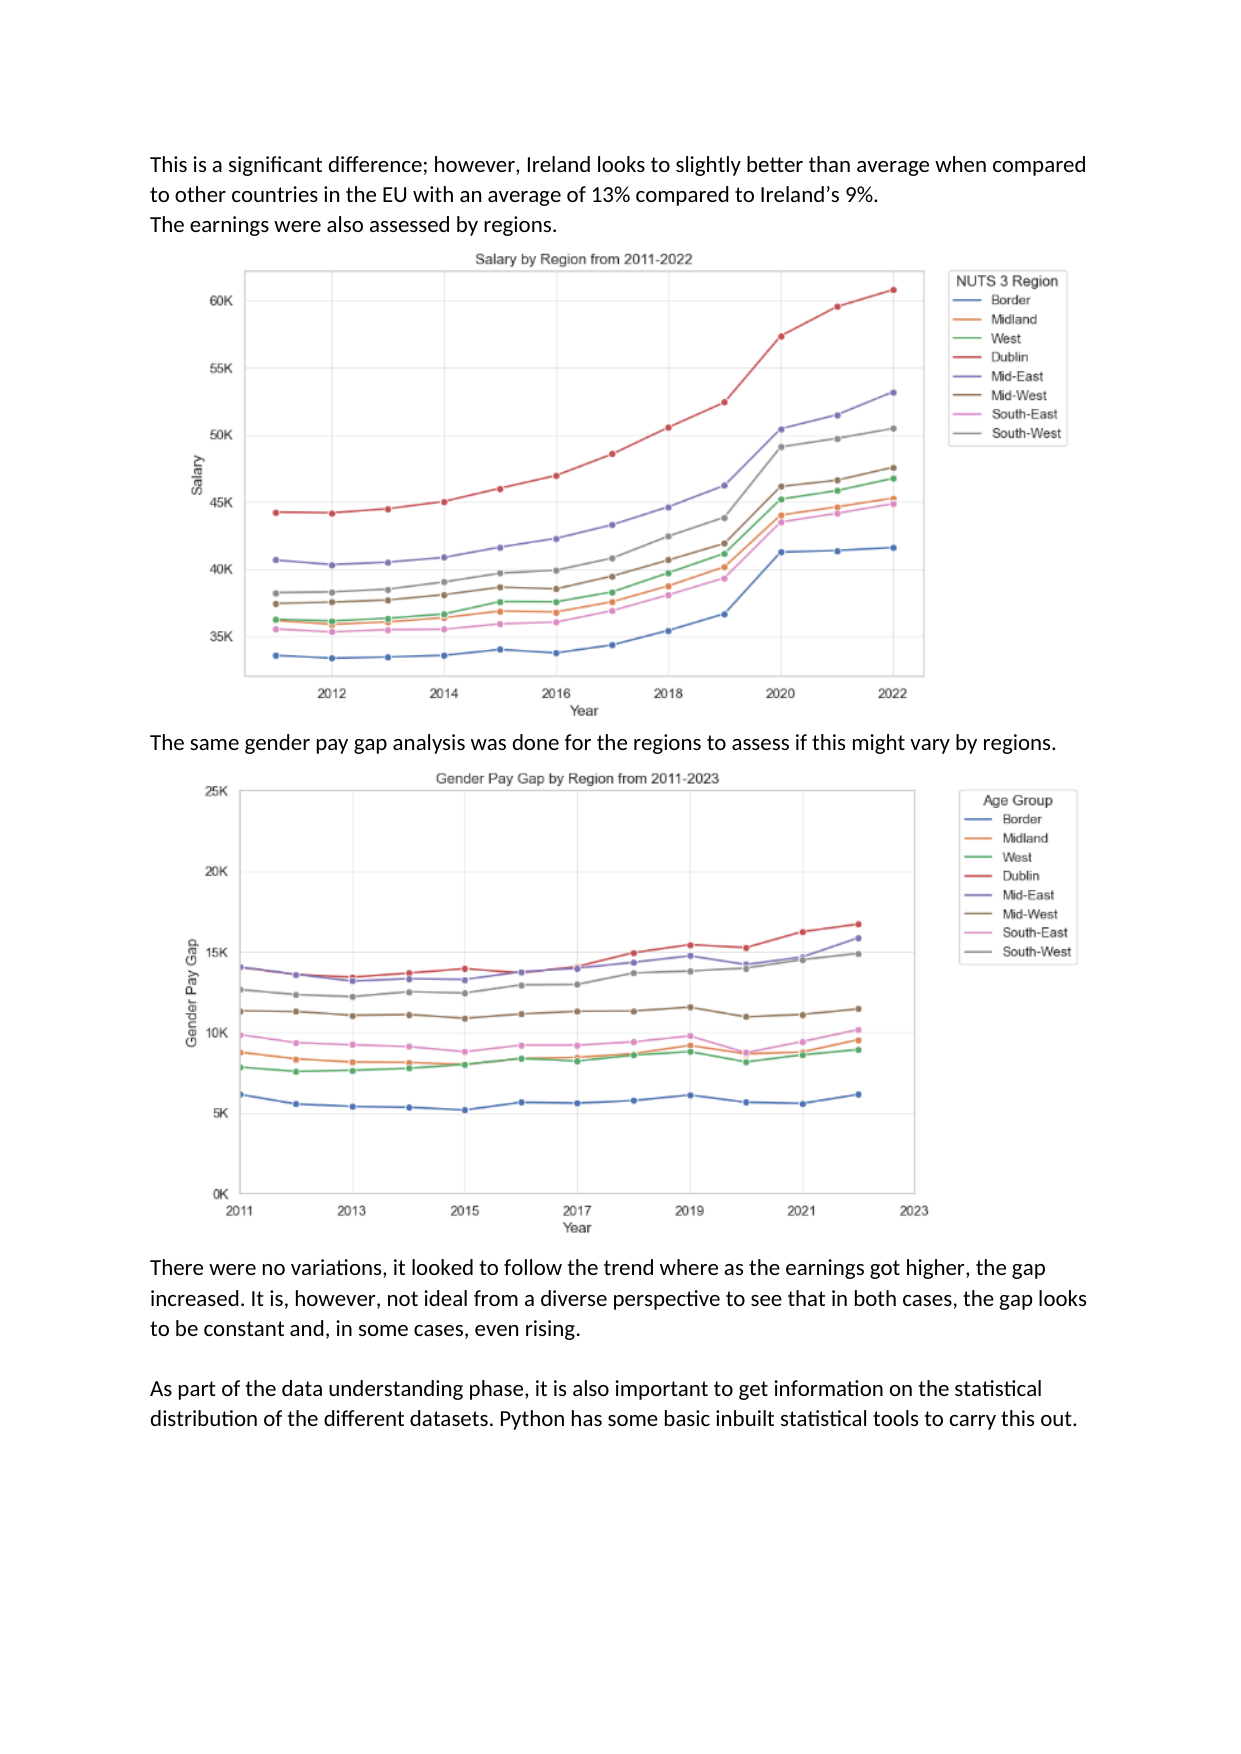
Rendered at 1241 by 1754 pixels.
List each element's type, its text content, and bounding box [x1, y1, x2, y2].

picture [150, 240, 1091, 726]
picture [150, 758, 1091, 1252]
text As part of the data understanding phase, it is also important to get information on the statistical distribution of the different datasets. Python has some basic inbuilt statistical tools to carry this out. [150, 1374, 1090, 1433]
text There were no variations, it looked to follow the trend where as the earnings got higher, the gap increased. It is, however, not ideal from a diverse perspective to see that in both cases, the gap looks to be constant and, in some cases, even rising. [150, 1253, 1090, 1342]
text The earnings were also assessed by regions. [150, 210, 1090, 238]
text This is a significant difference; however, Ireland looks to slightly better than average when compared to other countries in the EU with an average of 13% compared to Ireland’s 9%. [150, 150, 1090, 208]
text The same gender pay gap analysis was done for the regions to assess if this might vary by regions. [150, 728, 1090, 756]
